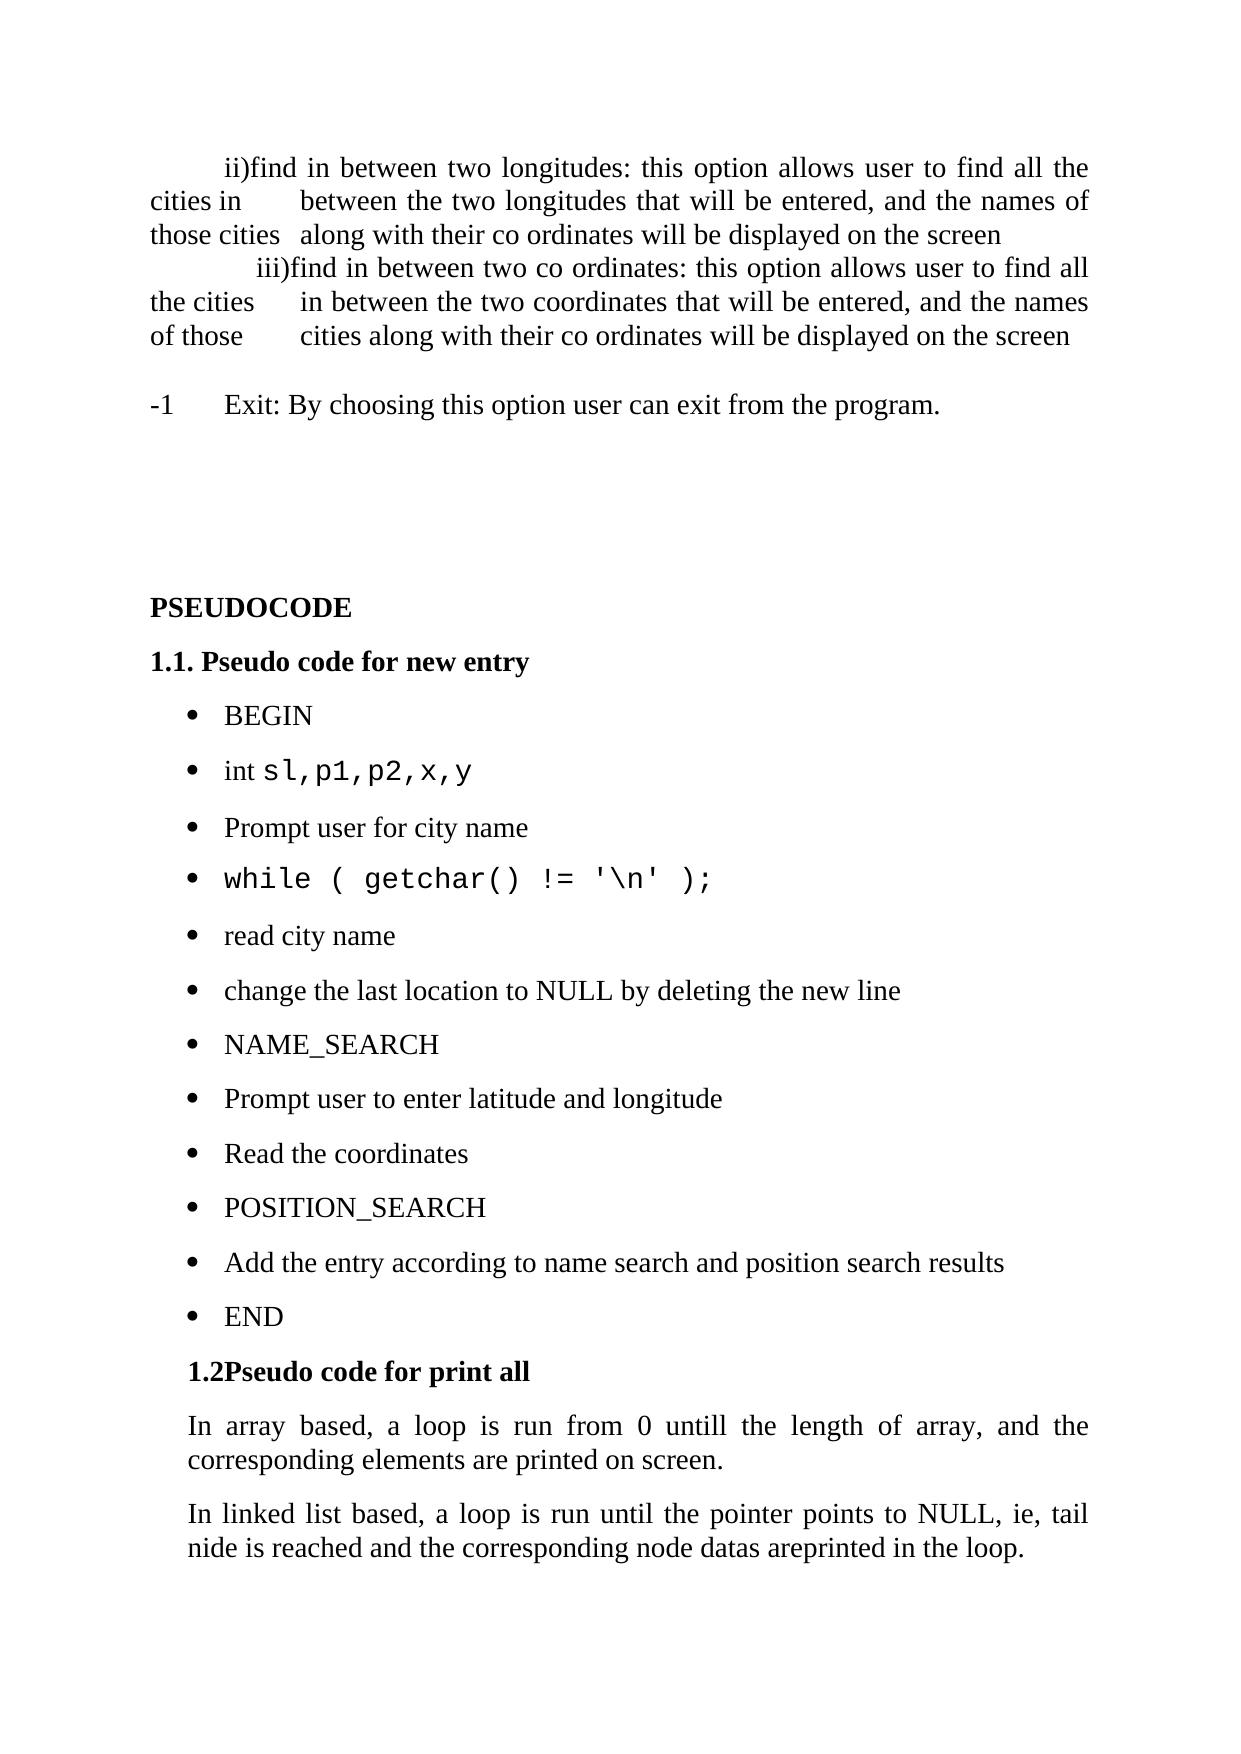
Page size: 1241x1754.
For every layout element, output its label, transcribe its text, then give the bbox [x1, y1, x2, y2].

list END [187, 1299, 1090, 1333]
text 1.2Pseudo code for print all [187, 1354, 1090, 1388]
text 1.1. Pseudo code for new entry [150, 644, 1090, 678]
list BEGIN [187, 698, 1090, 732]
text In array based, a loop is run from 0 untill the length of array, and the corresponding elements are printed on screen. [187, 1408, 1090, 1476]
list Read the coordinates [187, 1136, 1090, 1170]
list int sl,p1,p2,x,y [187, 753, 1090, 789]
list read city name [187, 918, 1090, 952]
list POSITION_SEARCH [187, 1191, 1090, 1224]
text -1 Exit: By choosing this option user can exit from the program. [150, 387, 1090, 420]
list Prompt user to enter latitude and longitude [187, 1082, 1090, 1115]
list change the last location to NULL by deleting the new line [187, 973, 1090, 1006]
text PSEUDOCODE [150, 590, 1090, 623]
text iii)find in between two co ordinates: this option allows user to find all the cities in between the two coordinates that will be entered, and the names of those cities along with their co ordinates will be displayed on the screen [150, 251, 1090, 351]
list Add the entry according to name search and position search results [187, 1245, 1090, 1279]
text In linked list based, a loop is run until the pointer points to NULL, ie, tail nide is reached and the corresponding node datas areprinted in the loop. [187, 1496, 1090, 1563]
list Prompt user for city name [187, 810, 1090, 843]
text ii)find in between two longitudes: this option allows user to find all the cities in between the two longitudes that will be entered, and the names of those cities along with their co ordinates will be displayed on the screen [150, 150, 1090, 251]
list NAME_SEARCH [187, 1027, 1090, 1061]
list while ( getchar() != '\n' ); [187, 864, 1090, 897]
